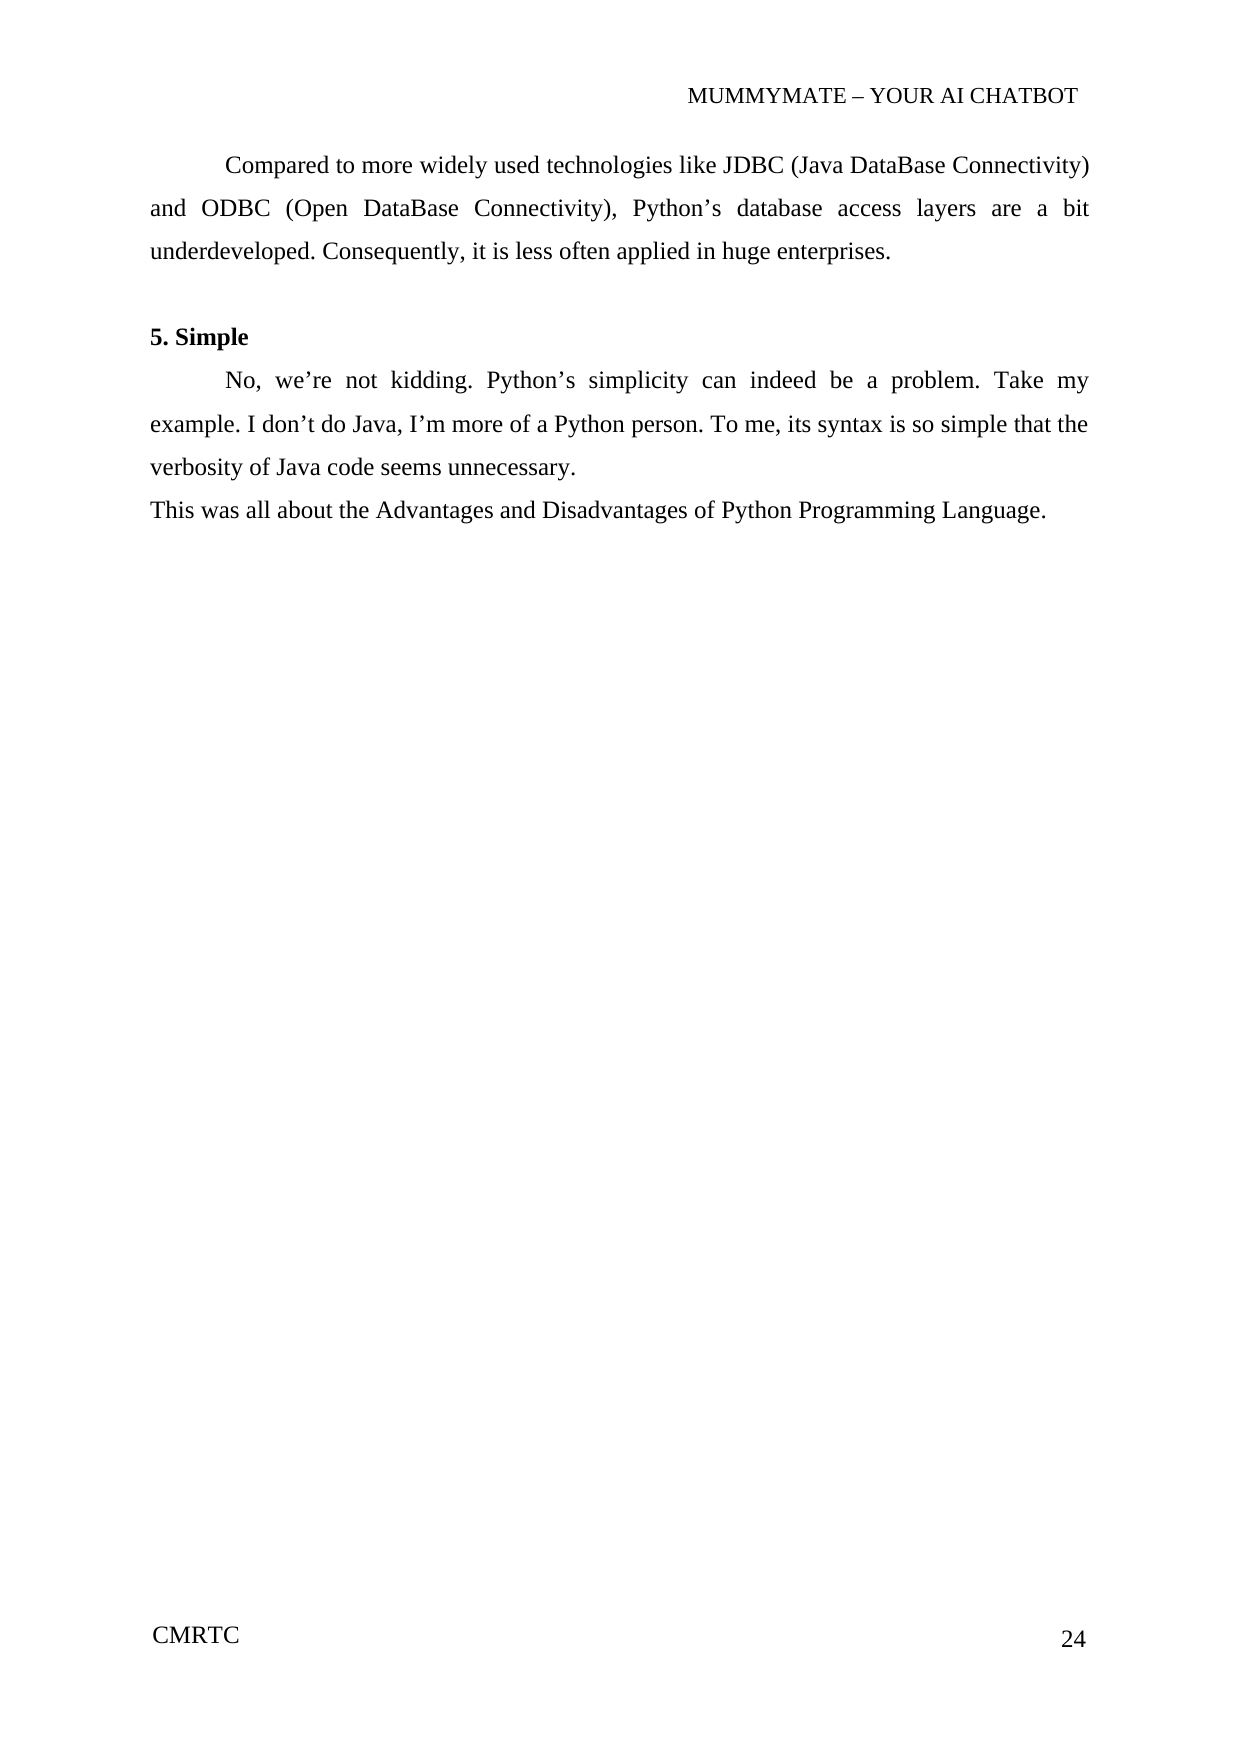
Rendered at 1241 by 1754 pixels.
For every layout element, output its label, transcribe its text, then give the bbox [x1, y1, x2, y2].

text 5. Simple [150, 322, 1090, 351]
text Compared to more widely used technologies like JDBC (Java DataBase Connectivity) and ODBC (Open DataBase Connectivity), Python’s database access layers are a bit underdeveloped. Consequently, it is less often applied in huge enterprises. [150, 150, 1090, 265]
text This was all about the Advantages and Disadvantages of Python Programming Language. [150, 495, 1090, 524]
text No, we’re not kidding. Python’s simplicity can indeed be a problem. Take my example. I don’t do Java, I’m more of a Python person. To me, its syntax is so simple that the verbosity of Java code seems unnecessary. [150, 366, 1090, 481]
